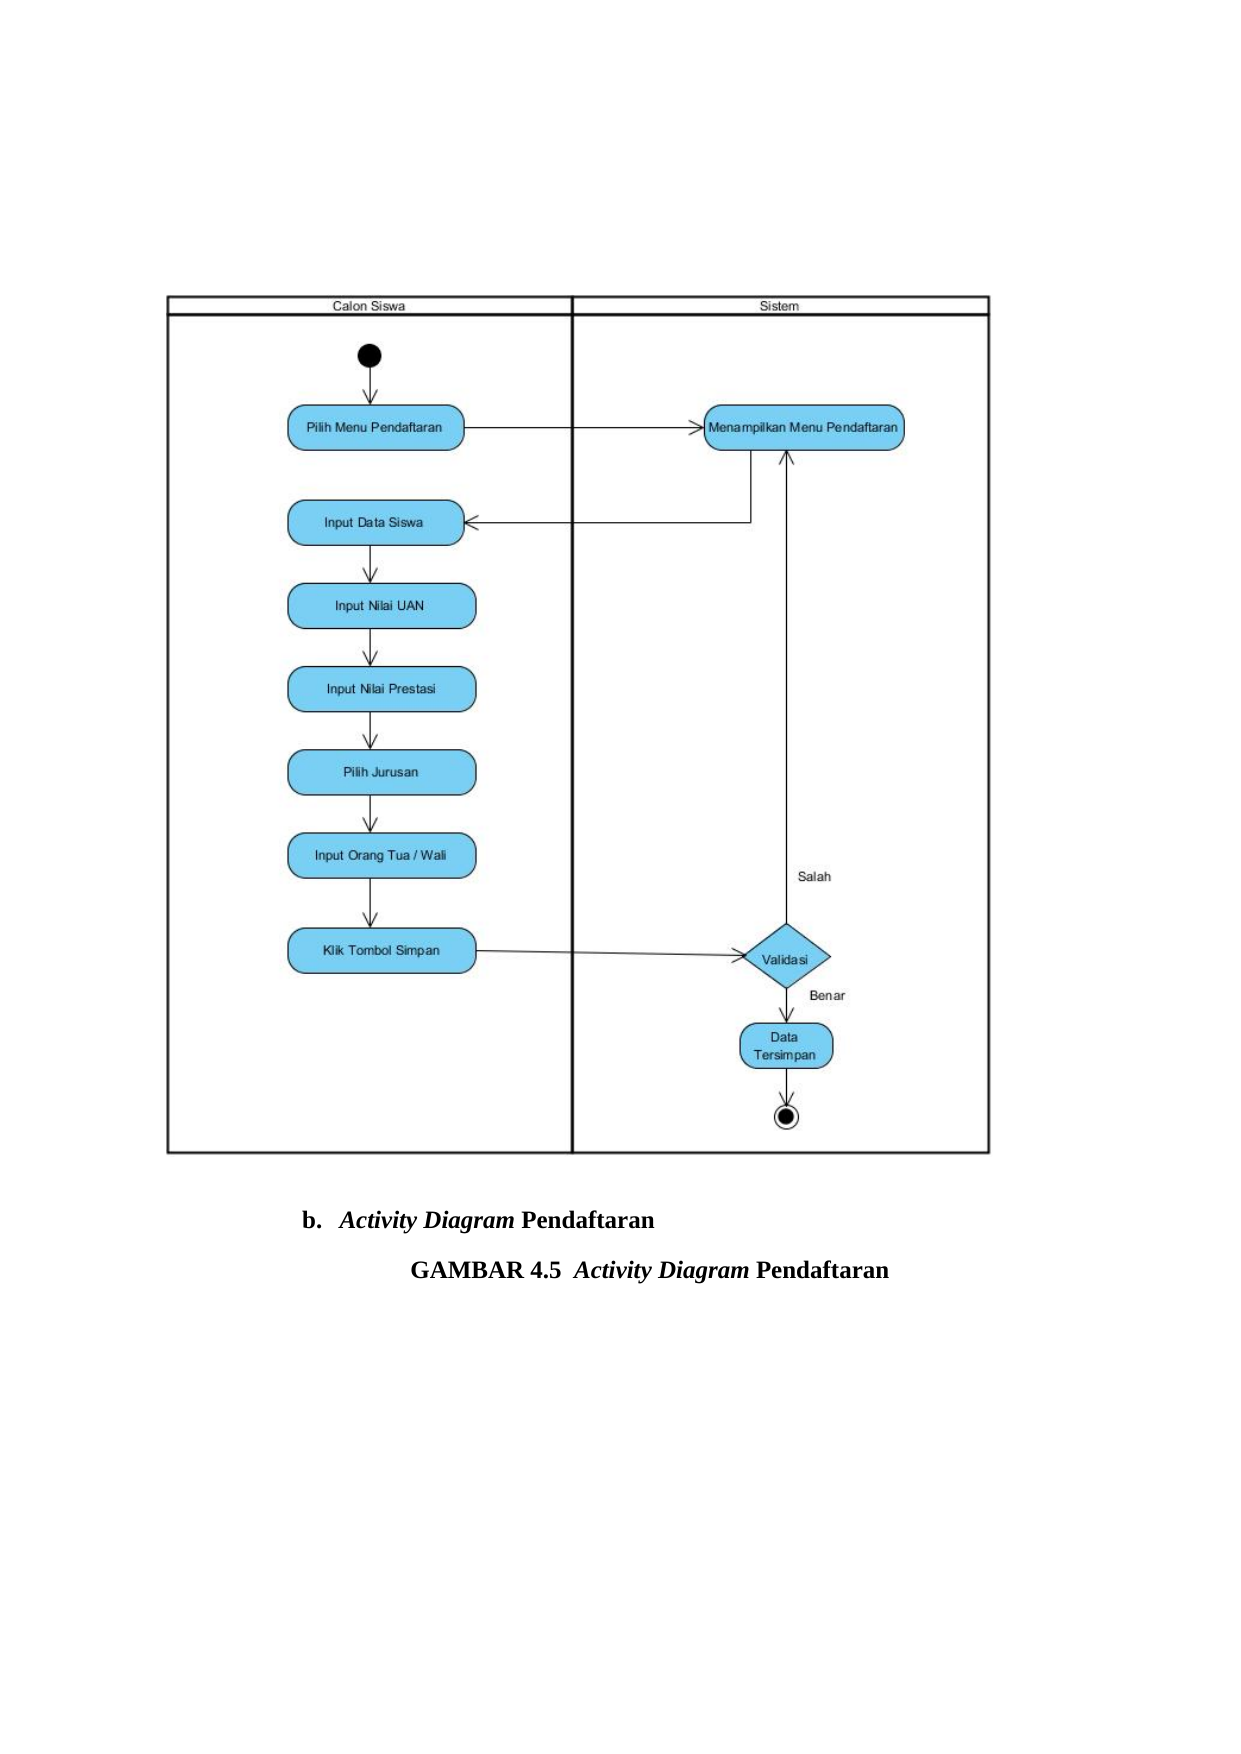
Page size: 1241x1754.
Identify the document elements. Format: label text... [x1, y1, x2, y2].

text GAMBAR 4.5 Activity Diagram Pendaftaran [236, 1255, 1063, 1284]
picture [165, 294, 993, 1157]
list Activity Diagram Pendaftaran [302, 1205, 1063, 1234]
